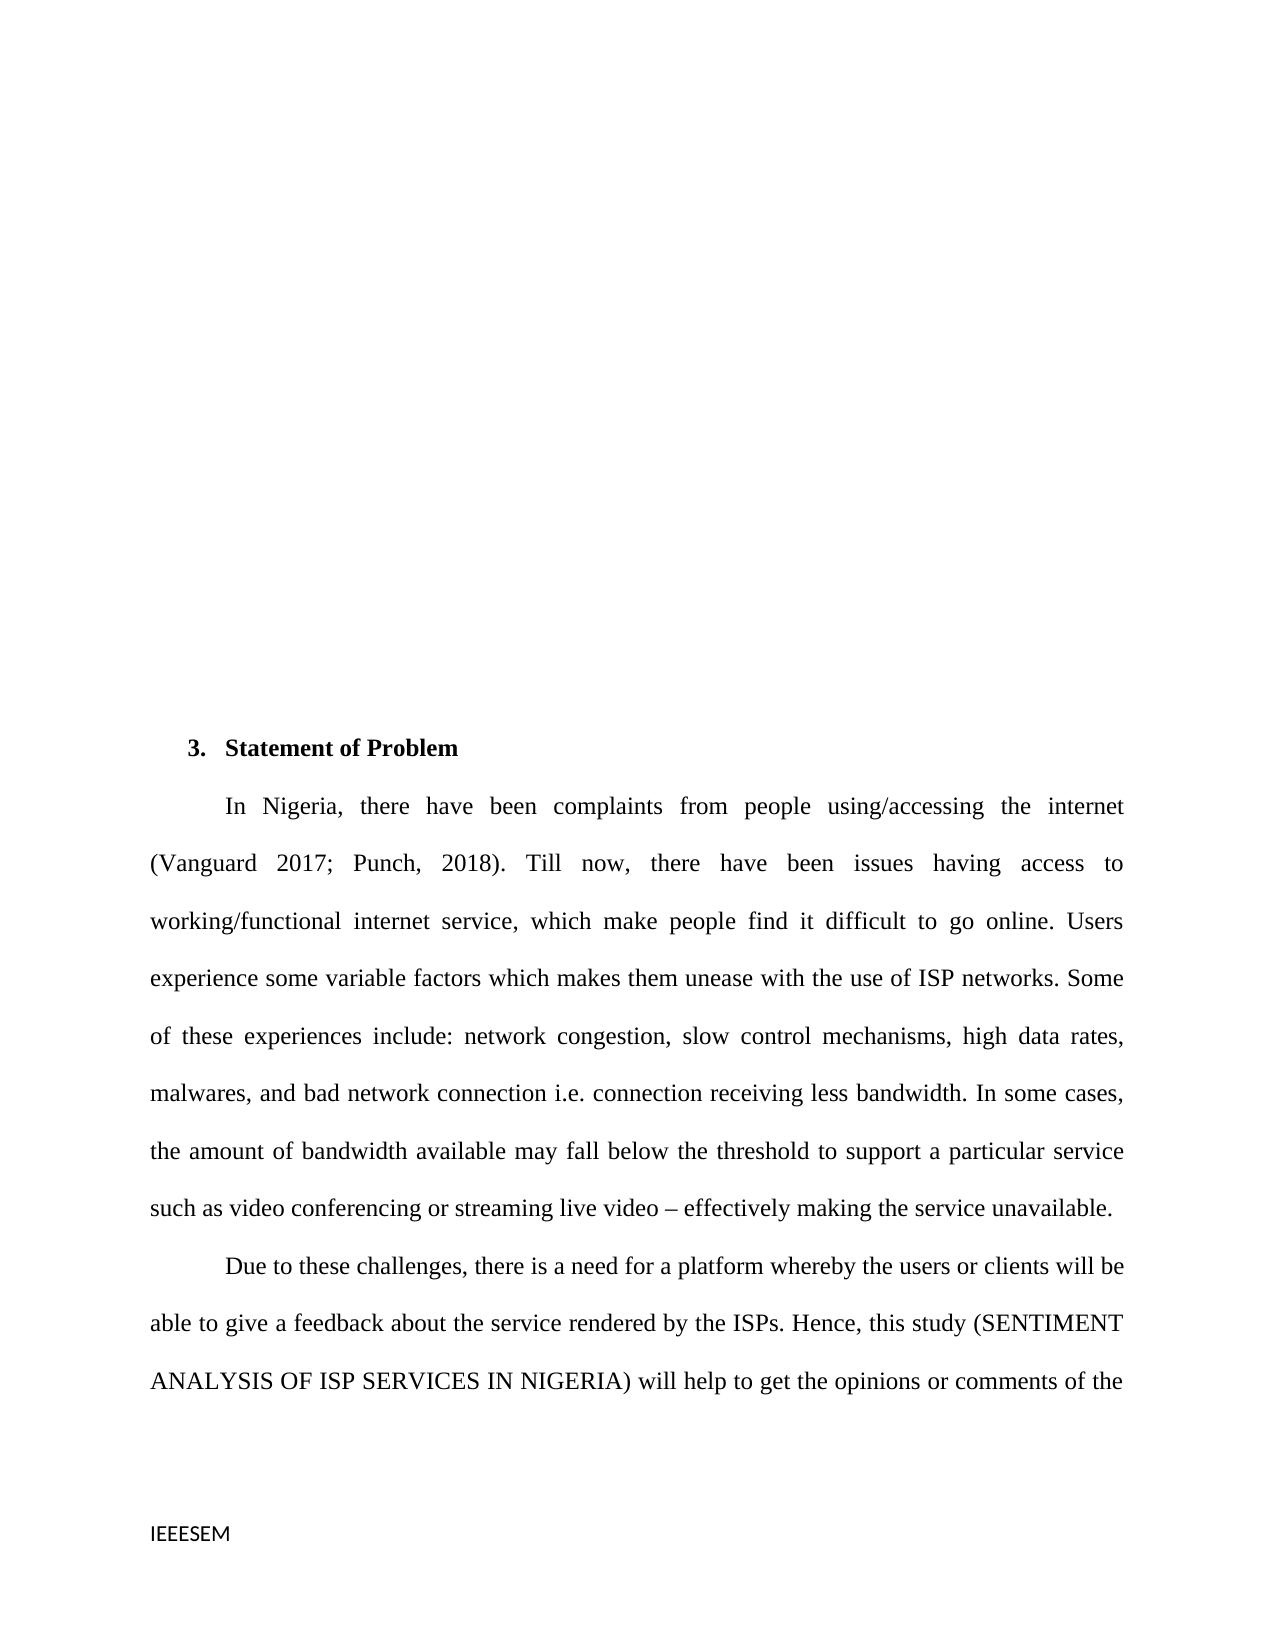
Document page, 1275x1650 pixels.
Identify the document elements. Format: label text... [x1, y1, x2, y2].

text In Nigeria, there have been complaints from people using/accessing the internet (Vanguard 2017; Punch, 2018). Till now, there have been issues having access to working/functional internet service, which make people find it difficult to go online. Users experience some variable factors which makes them unease with the use of ISP networks. Some of these experiences include: network congestion, slow control mechanisms, high data rates, malwares, and bad network connection i.e. connection receiving less bandwidth. In some cases, the amount of bandwidth available may fall below the threshold to support a particular service such as video conferencing or streaming live video – effectively making the service unavailable. [150, 791, 1125, 1222]
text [150, 1251, 1125, 1394]
list Statement of Problem [187, 733, 1125, 762]
